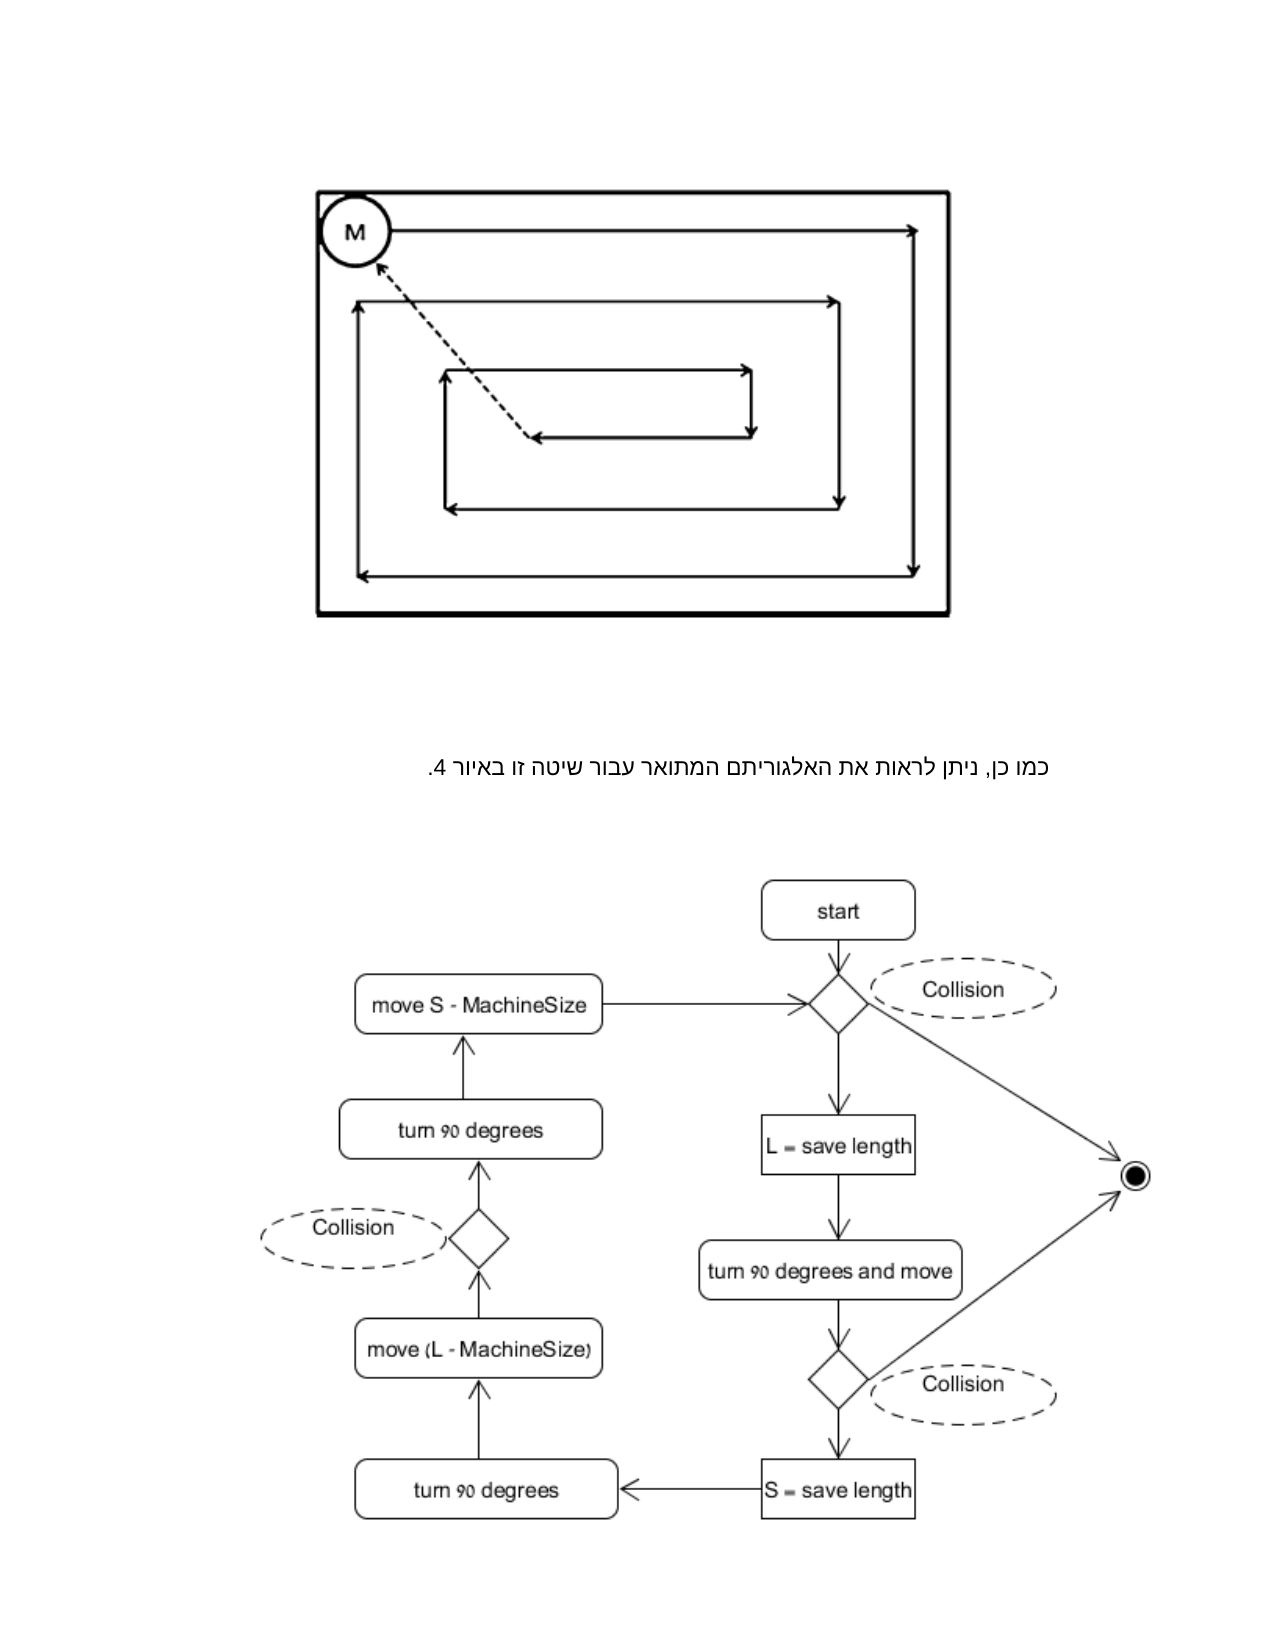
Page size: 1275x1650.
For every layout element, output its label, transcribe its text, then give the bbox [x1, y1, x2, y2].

text כמו כן, ניתן לראות את האלגוריתם המתואר עבור שיטה זו באיור 4. [150, 754, 1125, 781]
picture [303, 179, 972, 635]
picture [228, 847, 1182, 1551]
